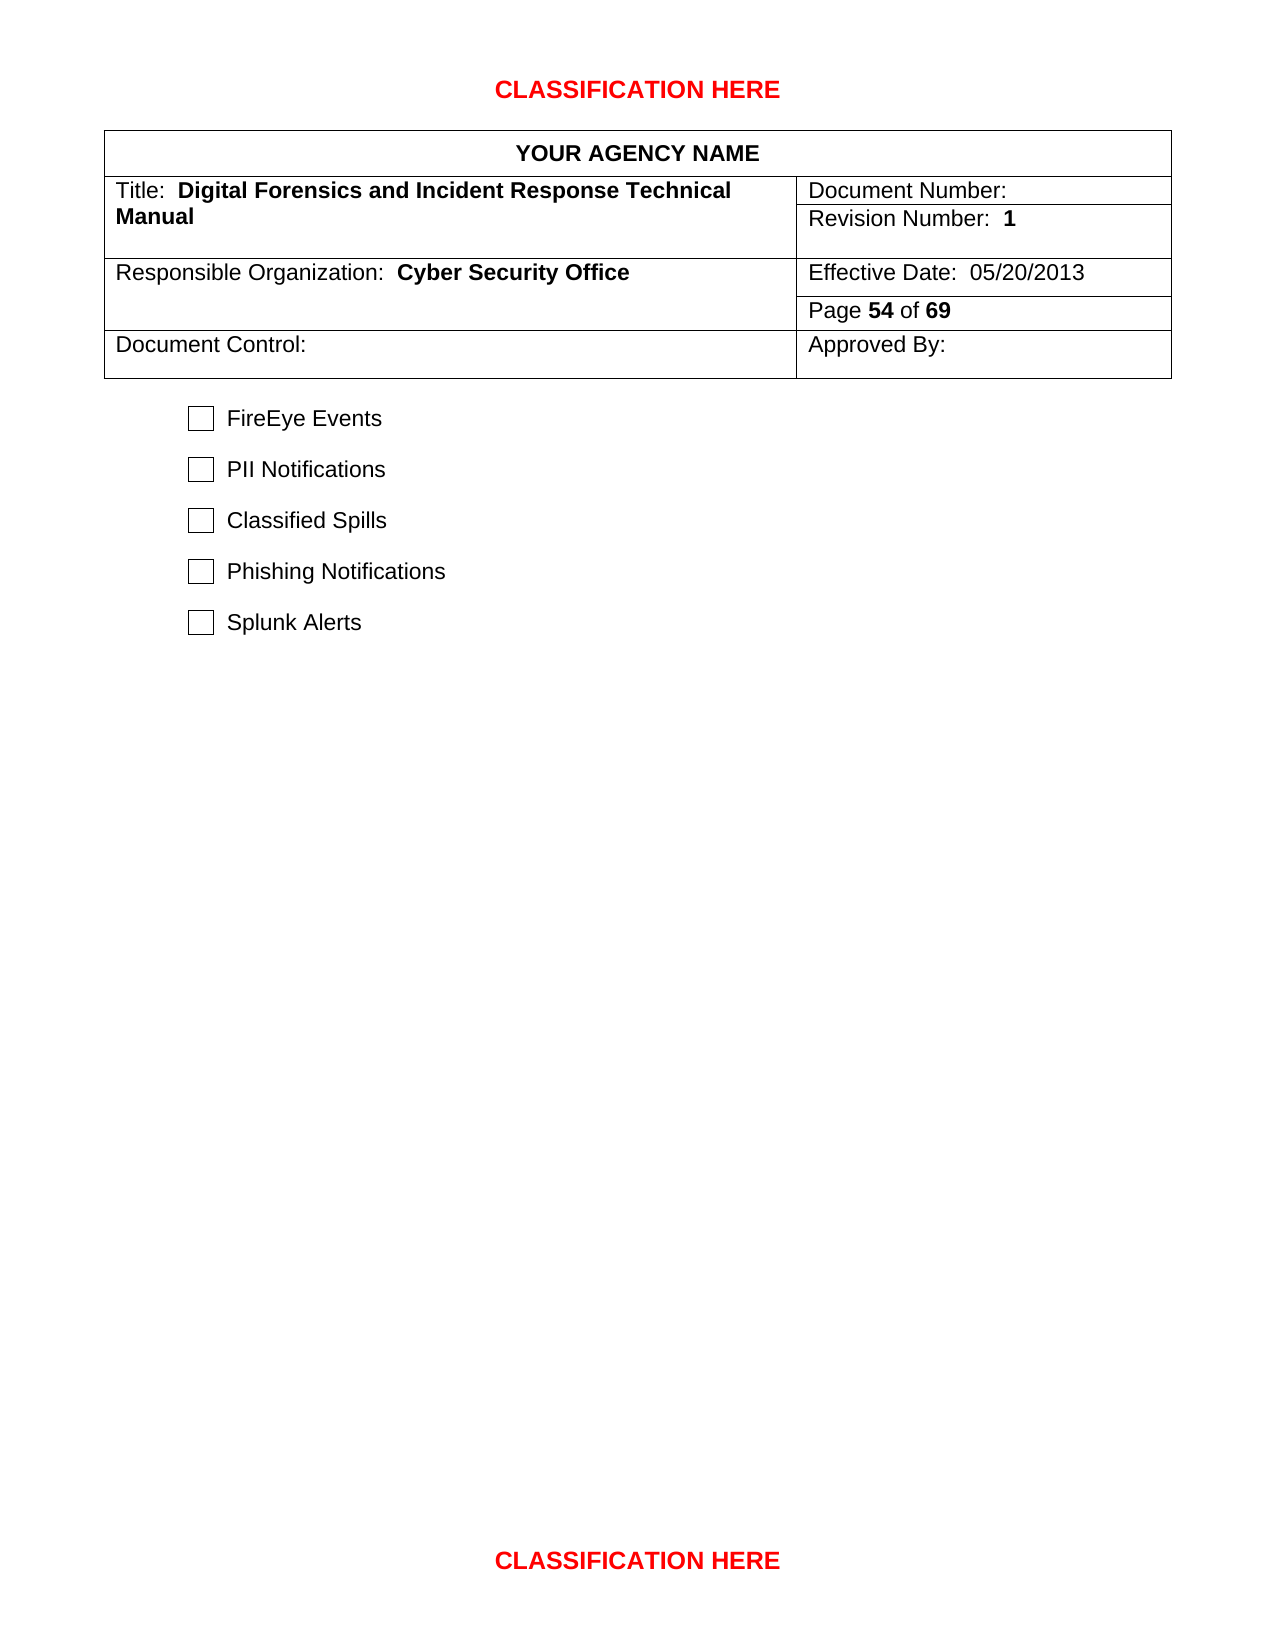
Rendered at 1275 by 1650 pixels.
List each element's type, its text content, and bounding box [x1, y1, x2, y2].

text PII Notifications [112, 456, 1162, 482]
text Classified Spills [112, 507, 1162, 533]
text Phishing Notifications [112, 558, 1162, 584]
text FireEye Events [112, 405, 1162, 431]
text Splunk Alerts [112, 609, 1162, 635]
